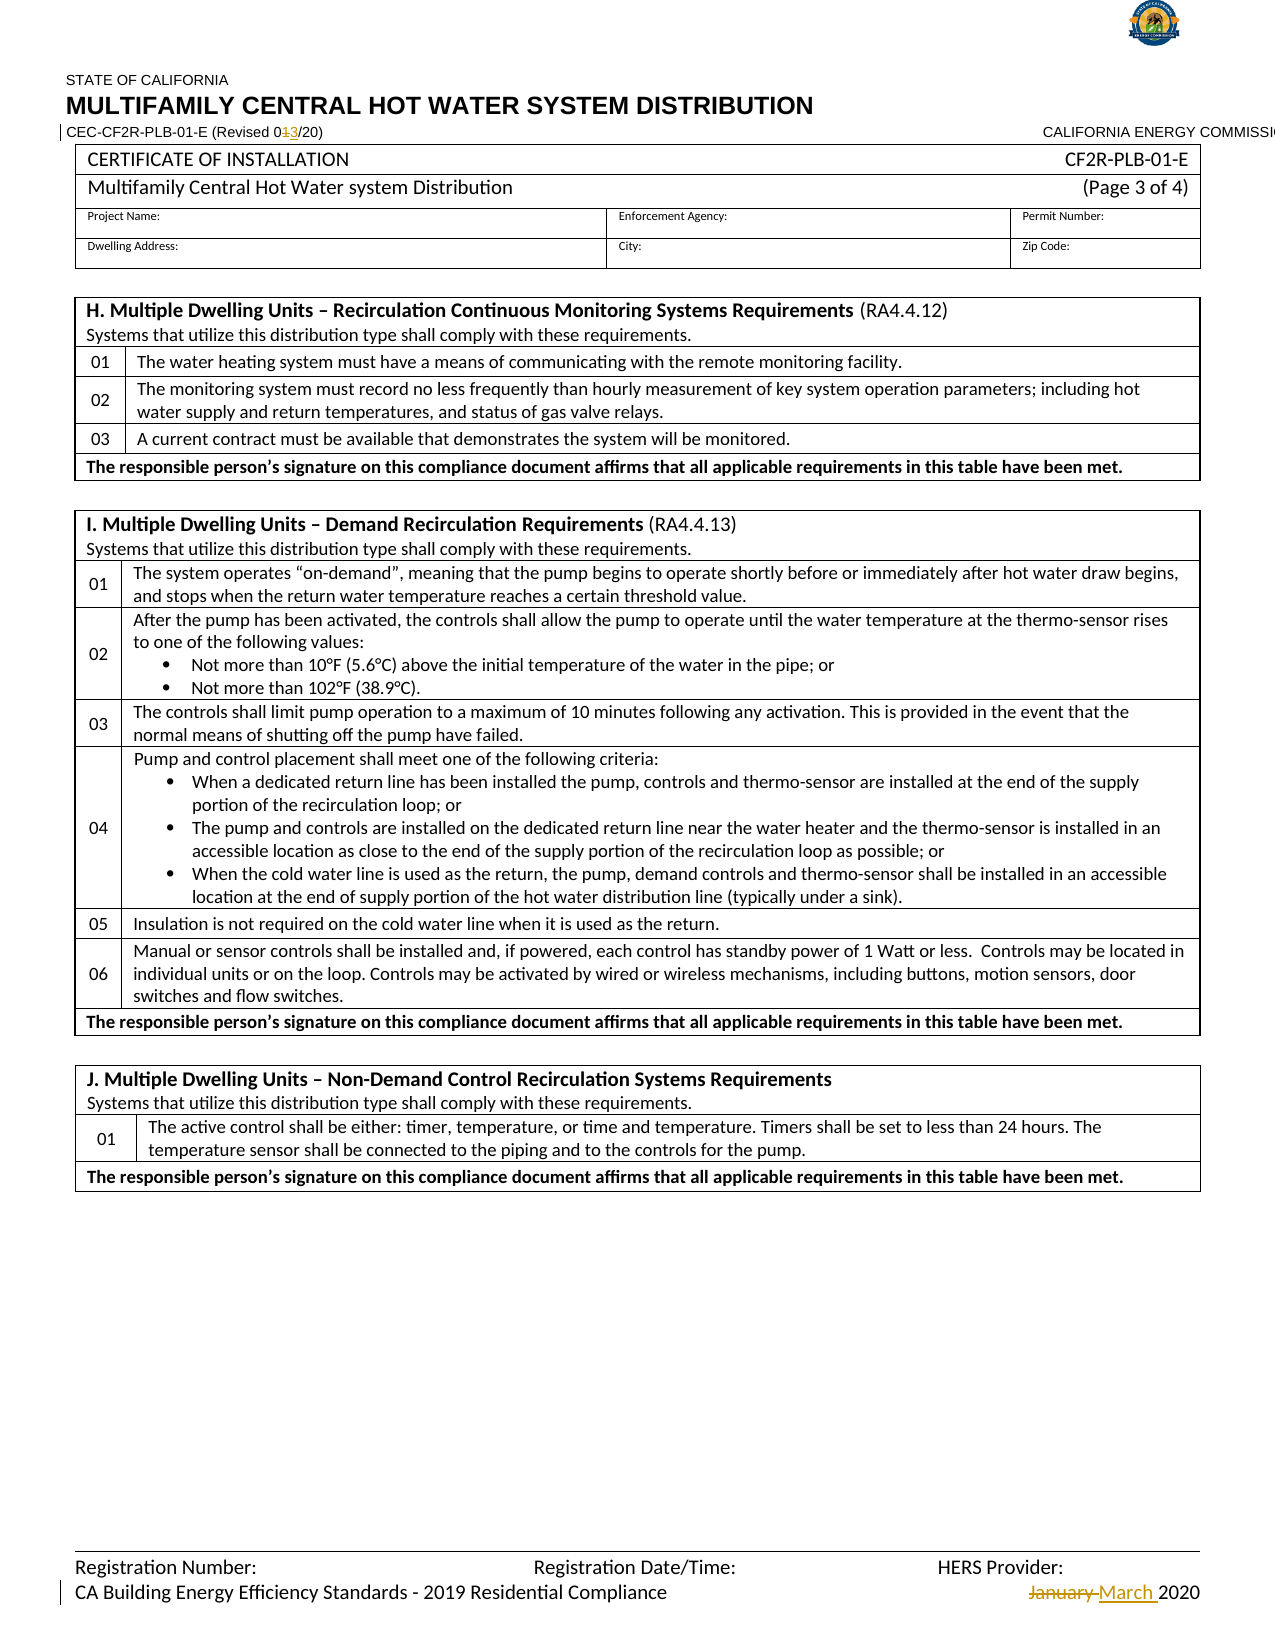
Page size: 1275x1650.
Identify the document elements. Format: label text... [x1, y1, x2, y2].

table_cell 03 [76, 424, 125, 453]
table_cell The active control shall be either: timer, temperature, or time and temperature. Timers shall be set to less than 24 hours. The temperature sensor shall be connected to the piping and to the controls for the pump. [137, 1115, 1200, 1161]
table_header I. Multiple Dwelling Units – Demand Recirculation Requirements (RA4.4.13) Systems that utilize this distribution type shall comply with these requirements. [76, 511, 1199, 560]
picture [1128, 0, 1180, 46]
table_cell After the pump has been activated, the controls shall allow the pump to operate until the water temperature at the thermo-sensor rises to one of the following values: Not more than 10°F (5.6°C) above the initial temperature of the water in the pipe; or Not more than 102°F (38.9°C). [122, 608, 1199, 699]
table_cell 01 [76, 347, 125, 376]
table_cell 02 [76, 377, 125, 423]
table_cell A current contract must be available that demonstrates the system will be monitored. [126, 424, 1199, 453]
table_cell The responsible person’s signature on this compliance document affirms that all applicable requirements in this table have been met. [76, 454, 1199, 480]
table_cell 05 [76, 909, 121, 938]
table_cell 03 [76, 700, 121, 746]
table_cell 06 [76, 939, 121, 1007]
table_cell The controls shall limit pump operation to a maximum of 10 minutes following any activation. This is provided in the event that the normal means of shutting off the pump have failed. [122, 700, 1199, 746]
table_cell Manual or sensor controls shall be installed and, if powered, each control has standby power of 1 Watt or less. Controls may be located in individual units or on the loop. Controls may be activated by wired or wireless mechanisms, including buttons, motion sensors, door switches and flow switches. [122, 939, 1199, 1007]
table_header J. Multiple Dwelling Units – Non-Demand Control Recirculation Systems Requirements Systems that utilize this distribution type shall comply with these requirements. [76, 1066, 1200, 1114]
table_cell Pump and control placement shall meet one of the following criteria: When a dedicated return line has been installed the pump, controls and thermo-sensor are installed at the end of the supply portion of the recirculation loop; or The pump and controls are installed on the dedicated return line near the water heater and the thermo-sensor is installed in an accessible location as close to the end of the supply portion of the recirculation loop as possible; or When the cold water line is used as the return, the pump, demand controls and thermo-sensor shall be installed in an accessible location at the end of supply portion of the hot water distribution line (typically under a sink). [122, 747, 1199, 908]
table_cell The monitoring system must record no less frequently than hourly measurement of key system operation parameters; including hot water supply and return temperatures, and status of gas valve relays. [126, 377, 1199, 423]
table_cell The water heating system must have a means of communicating with the remote monitoring facility. [126, 347, 1199, 376]
table_header H. Multiple Dwelling Units – Recirculation Continuous Monitoring Systems Requirements (RA4.4.12) Systems that utilize this distribution type shall comply with these requirements. [76, 298, 1199, 346]
table_cell Insulation is not required on the cold water line when it is used as the return. [122, 909, 1199, 938]
table_cell The responsible person’s signature on this compliance document affirms that all applicable requirements in this table have been met. [76, 1162, 1200, 1191]
table_cell 02 [76, 608, 121, 699]
table_cell The responsible person’s signature on this compliance document affirms that all applicable requirements in this table have been met. [76, 1009, 1199, 1035]
table_cell 01 [76, 1115, 136, 1161]
table_cell 01 [76, 561, 121, 607]
table_cell The system operates “on-demand”, meaning that the pump begins to operate shortly before or immediately after hot water draw begins, and stops when the return water temperature reaches a certain threshold value. [122, 561, 1199, 607]
table_cell 04 [76, 747, 121, 908]
